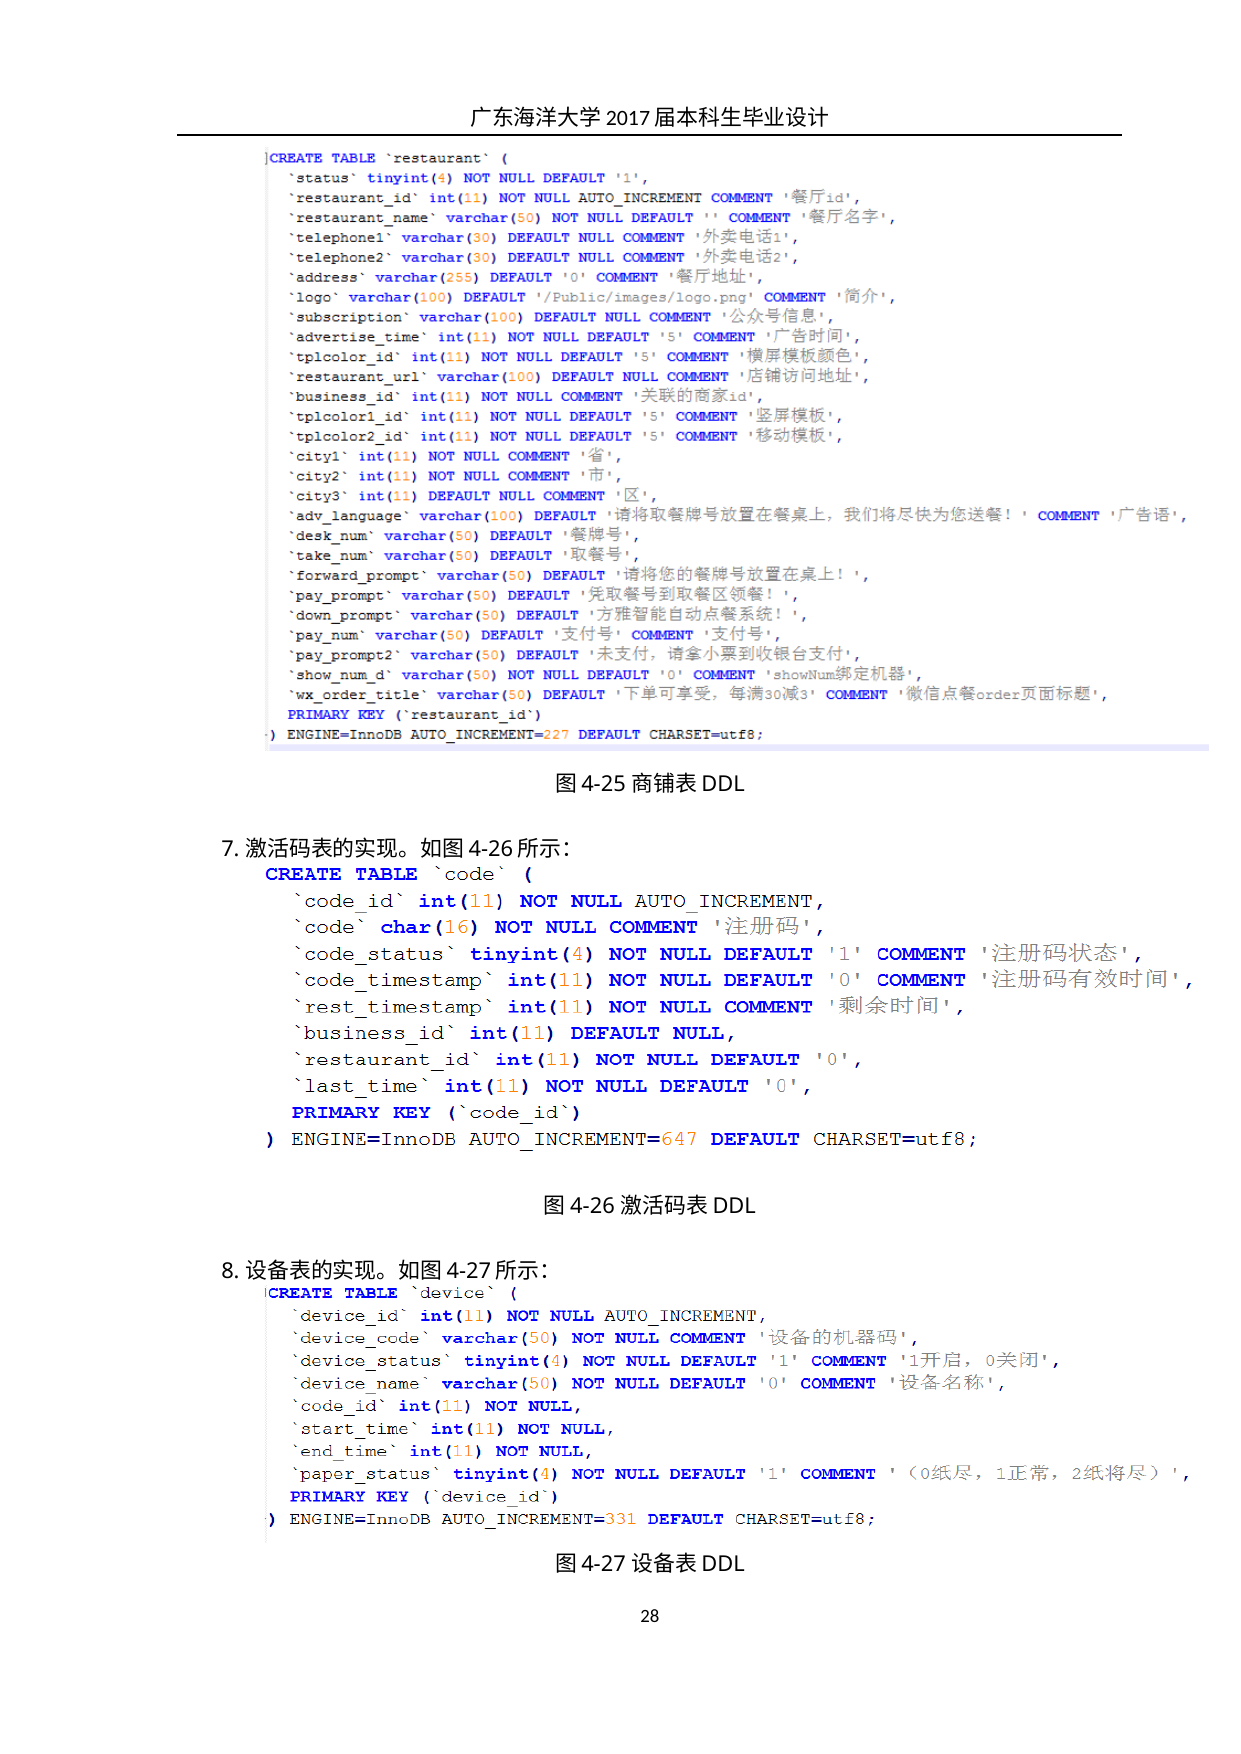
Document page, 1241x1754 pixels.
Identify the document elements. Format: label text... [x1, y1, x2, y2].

picture [264, 862, 1210, 1163]
text 图4-26 激活码表DDL [177, 1188, 1122, 1220]
text 图4-25 商铺表DDL [177, 765, 1122, 798]
picture [264, 1285, 1210, 1543]
text 图4-27 设备表DDL [177, 1545, 1122, 1578]
list 激活码表的实现。如图4-26所示： [177, 830, 1122, 863]
picture [264, 147, 1209, 751]
list 设备表的实现。如图4-27所示： [177, 1253, 1122, 1285]
